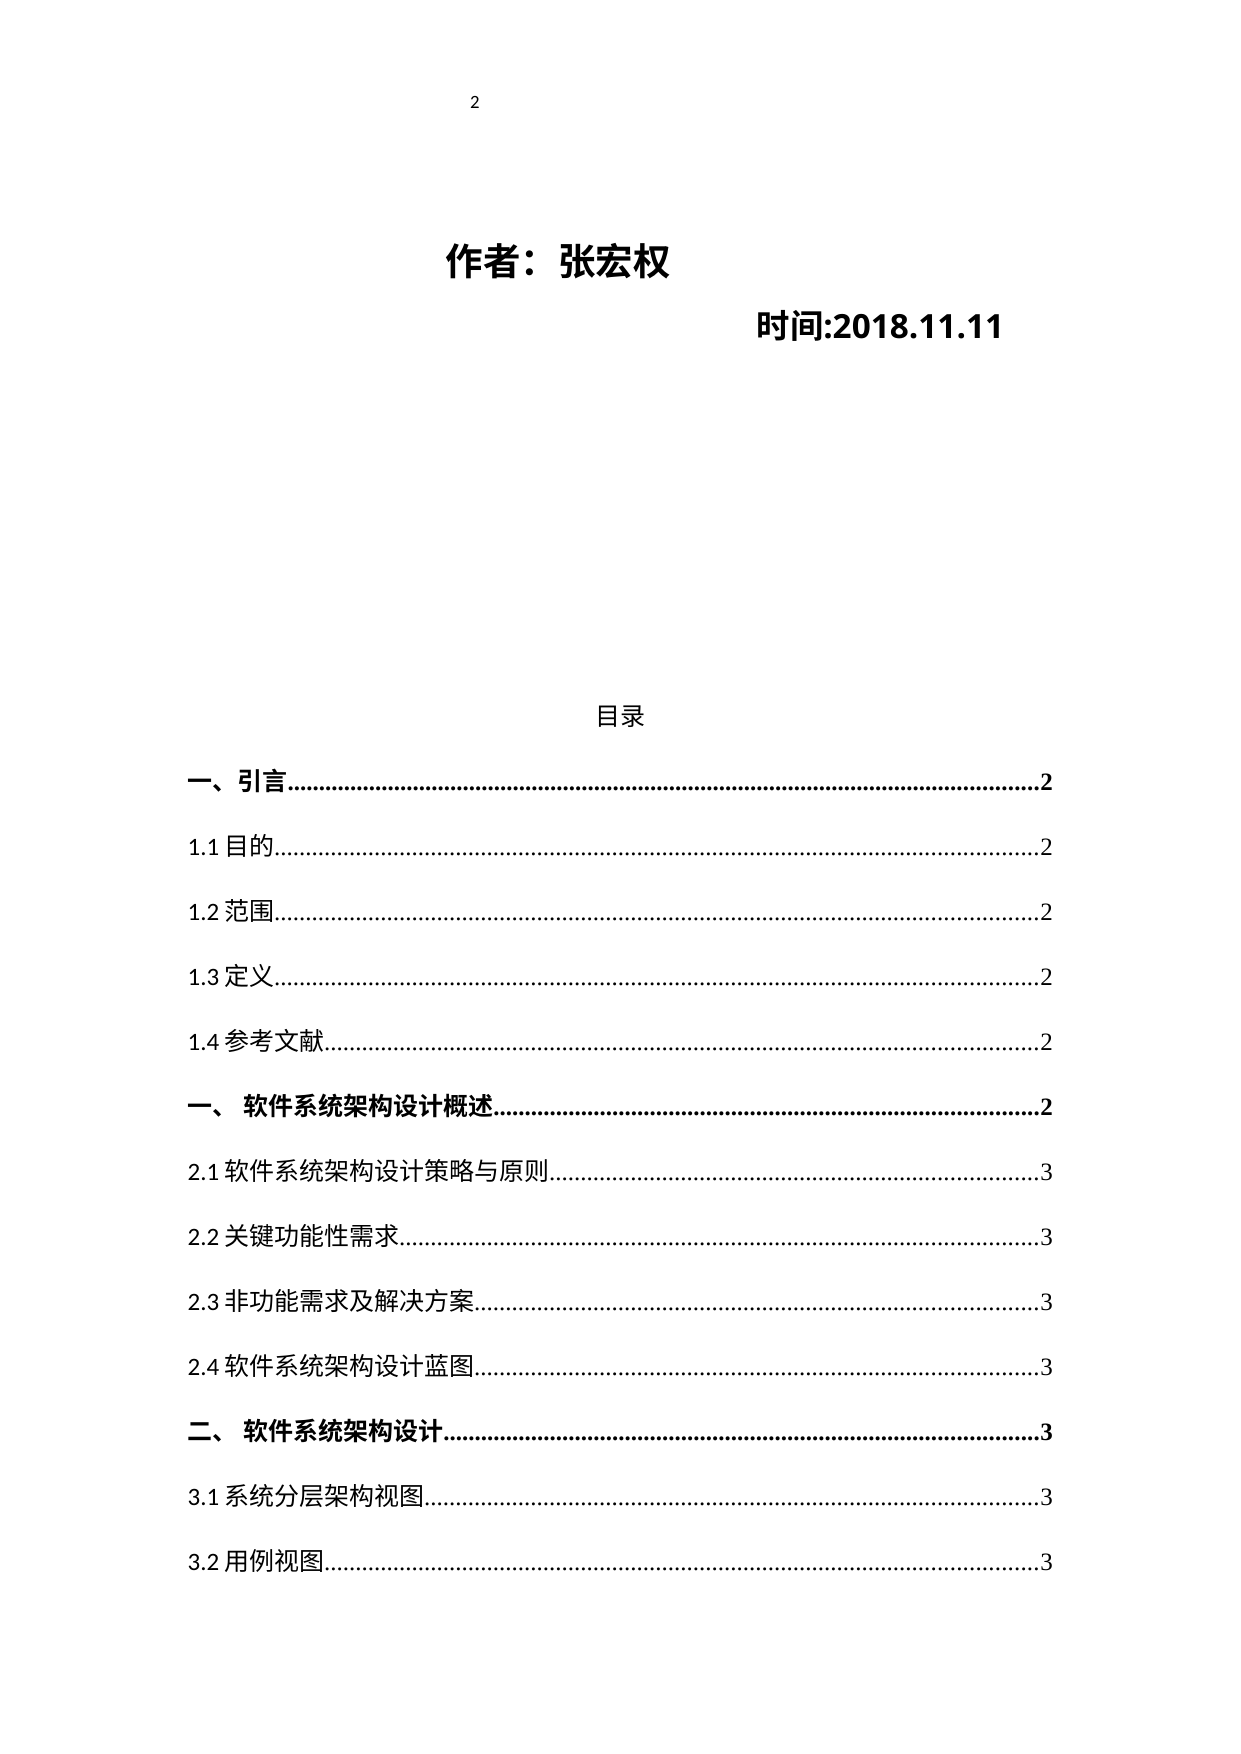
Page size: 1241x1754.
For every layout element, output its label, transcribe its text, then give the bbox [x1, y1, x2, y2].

text 时间:2018.11.11 [187, 292, 1053, 357]
text 作者：张宏权 [187, 227, 1053, 292]
